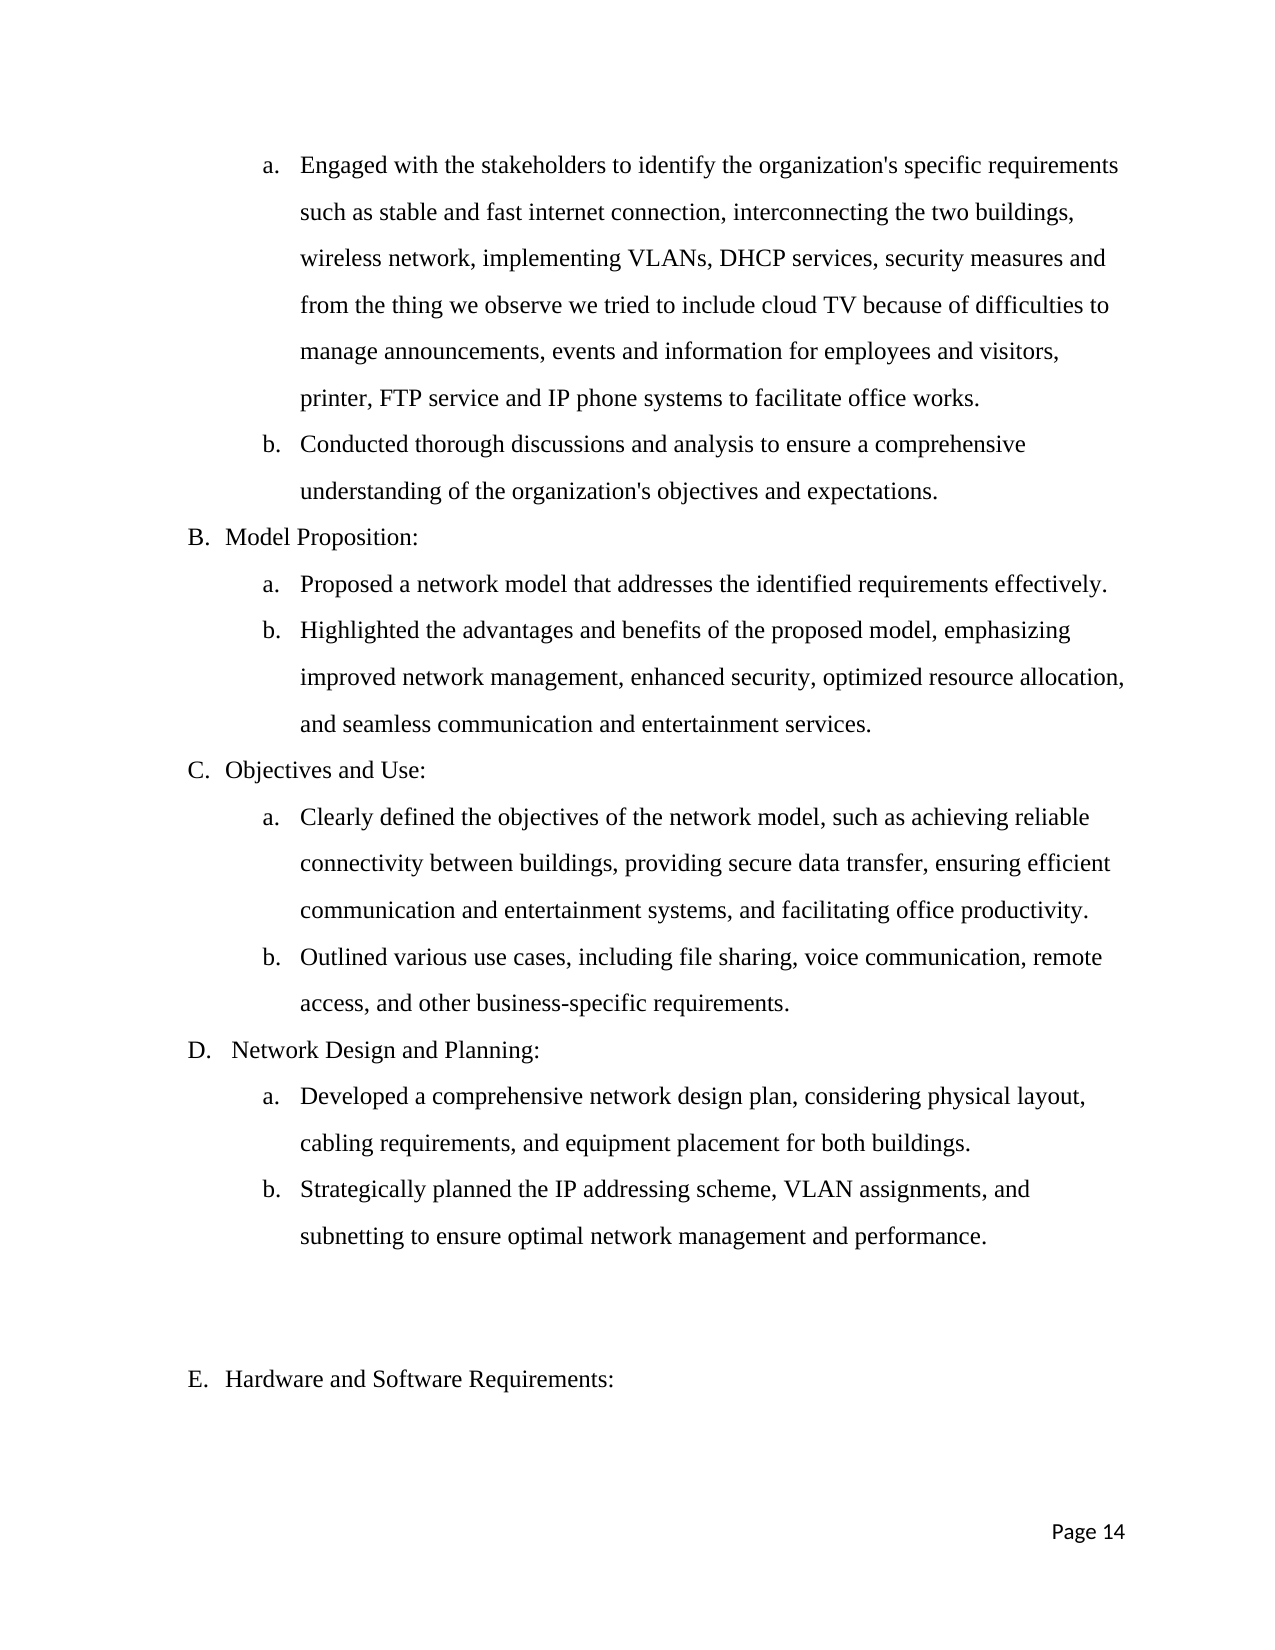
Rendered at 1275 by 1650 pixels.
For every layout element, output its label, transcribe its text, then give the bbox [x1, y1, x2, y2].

list Strategically planned the IP addressing scheme, VLAN assignments, and subnetting to ensure optimal network management and performance. [262, 1174, 1125, 1250]
list Proposed a network model that addresses the identified requirements effectively. [262, 569, 1125, 598]
list Conducted thorough discussions and analysis to ensure a comprehensive understanding of the organization's objectives and expectations. [262, 429, 1125, 505]
list Engaged with the stakeholders to identify the organization's specific requirements such as stable and fast internet connection, interconnecting the two buildings, wireless network, implementing VLANs, DHCP services, security measures and from the thing we observe we tried to include cloud TV because of difficulties to manage announcements, events and information for employees and visitors, printer, FTP service and IP phone systems to facilitate office works. [262, 150, 1125, 412]
list Highlighted the advantages and benefits of the proposed model, emphasizing improved network management, enhanced security, optimized resource allocation, and seamless communication and entertainment services. [262, 616, 1125, 737]
list Hardware and Software Requirements: [187, 1364, 1125, 1393]
list Objectives and Use: [187, 755, 1125, 784]
list Network Design and Planning: [187, 1035, 1125, 1063]
list Outlined various use cases, including file sharing, voice communication, remote access, and other business-specific requirements. [262, 942, 1125, 1017]
list Clearly defined the objectives of the network model, such as achieving reliable connectivity between buildings, providing secure data transfer, ensuring efficient communication and entertainment systems, and facilitating office productivity. [262, 802, 1125, 924]
list Developed a comprehensive network design plan, considering physical layout, cabling requirements, and equipment placement for both buildings. [262, 1081, 1125, 1157]
list Model Proposition: [187, 522, 1125, 551]
